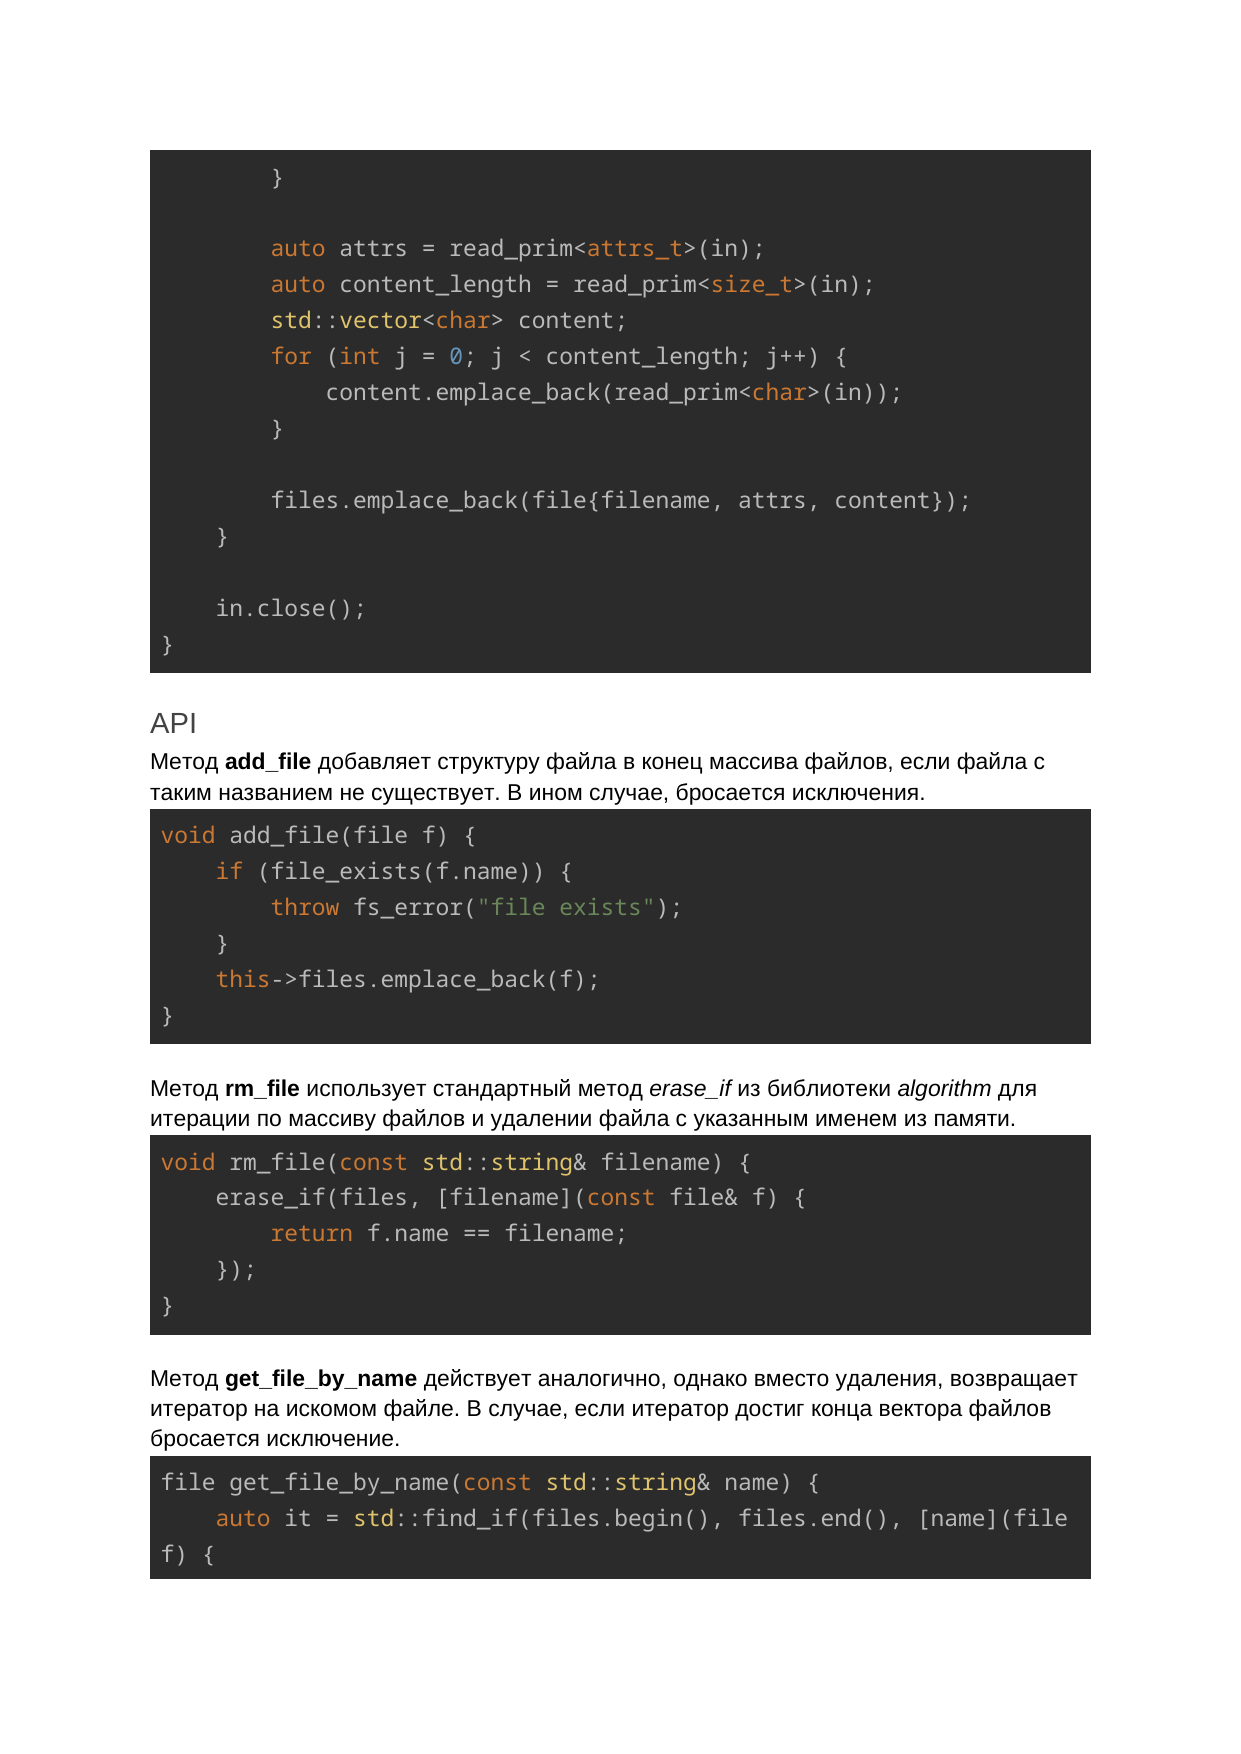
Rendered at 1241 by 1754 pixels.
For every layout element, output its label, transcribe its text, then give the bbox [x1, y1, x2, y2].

text Метод get_file_by_name действует аналогично, однако вместо удаления, возвращает итератор на искомом файле. В случае, если итератор достиг конца вектора файлов бросается исключение. [150, 1365, 1090, 1452]
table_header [150, 150, 1091, 673]
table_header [150, 1456, 1091, 1579]
text Метод rm_file использует стандартный метод erase_if из библиотеки algorithm для итерации по массиву файлов и удалении файла с указанным именем из памяти. [150, 1074, 1090, 1131]
table_header void rm_file(const std::string& filename) { erase_if(files, [filename](const file& f) { return f.name == filename; }); } [150, 1135, 1091, 1335]
subtitle API [150, 706, 1090, 740]
table_header void add_file(file f) { if (file_exists(f.name)) { throw fs_error("file exists"); } this->files.emplace_back(f); } [150, 809, 1091, 1044]
text Метод add_file добавляет структуру файла в конец массива файлов, если файла с таким названием не существует. В ином случае, бросается исключения. [150, 748, 1090, 805]
